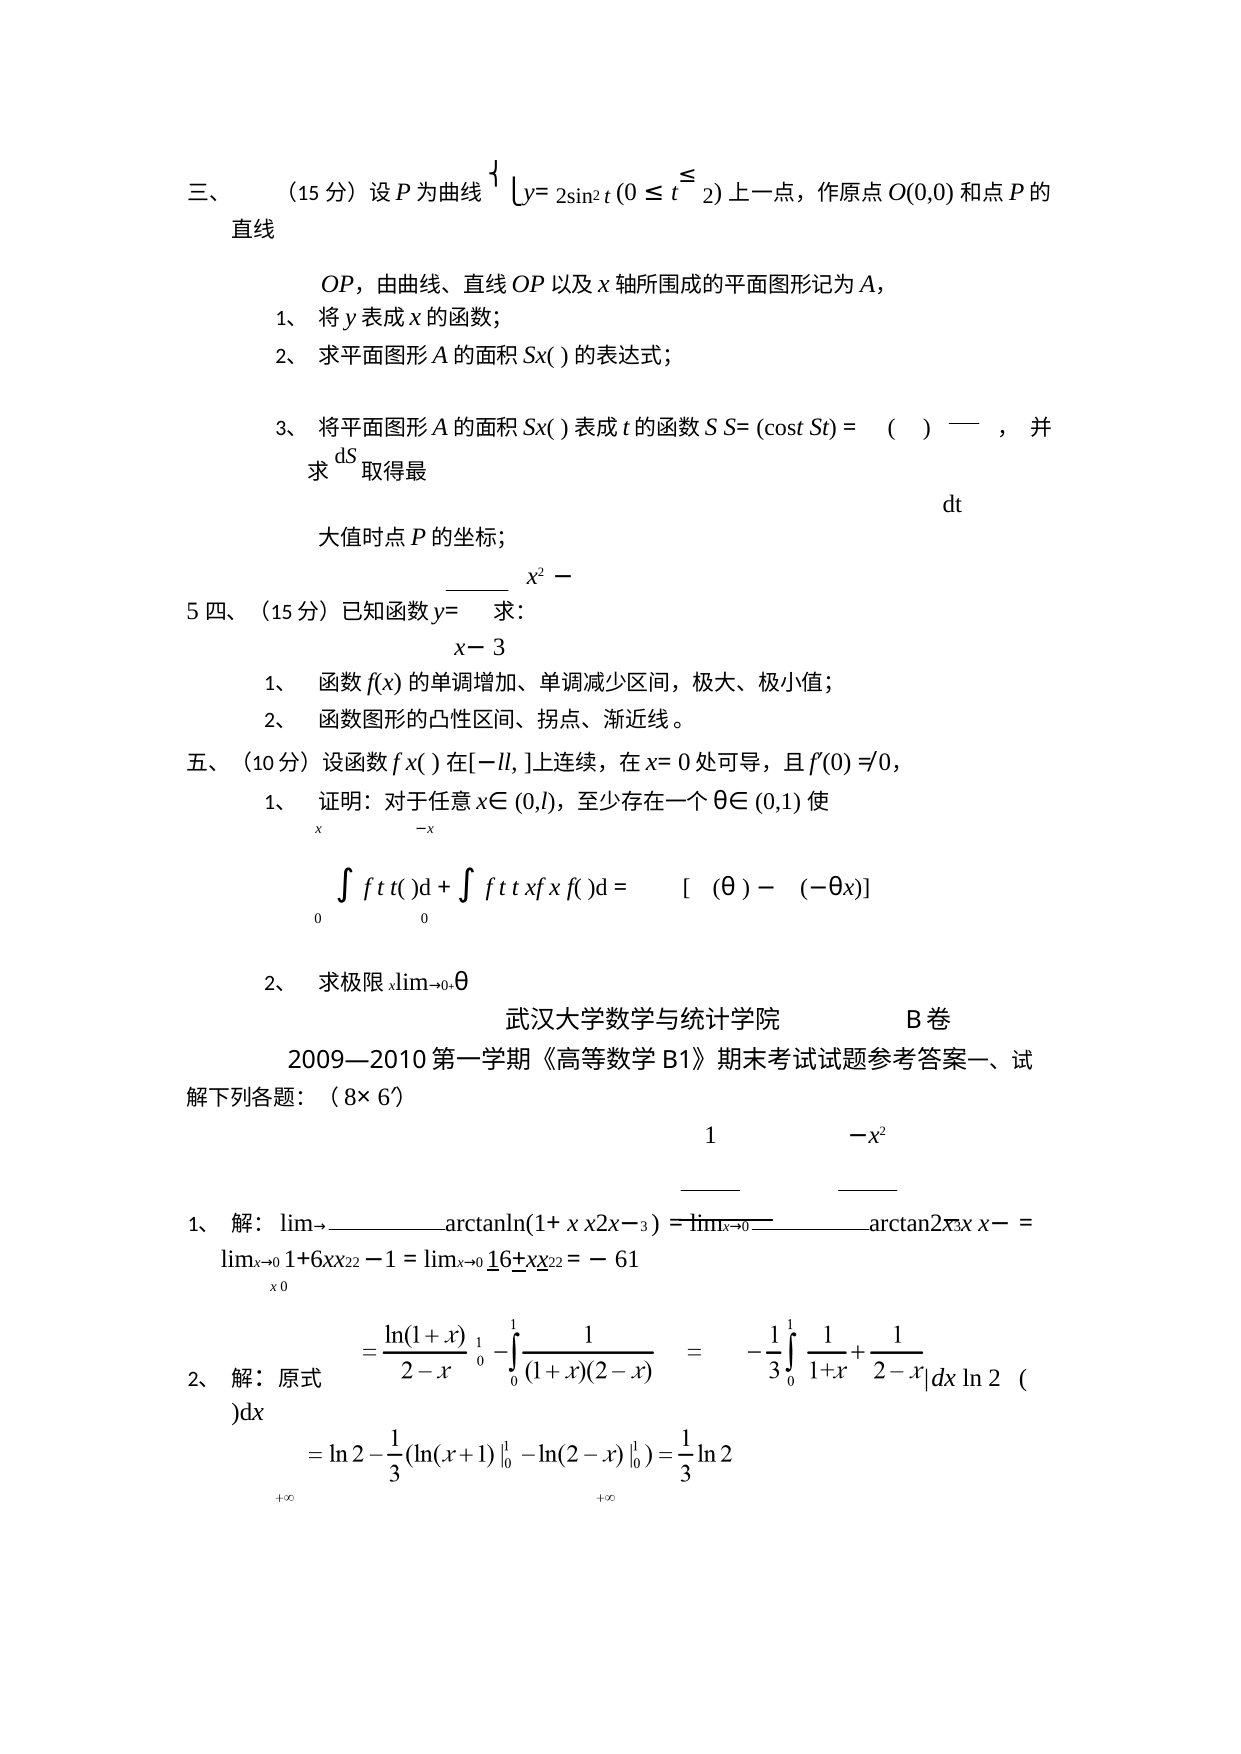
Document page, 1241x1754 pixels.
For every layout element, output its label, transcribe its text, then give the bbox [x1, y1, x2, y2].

list 将平面图形A的面积Sx( ) 表成t的函数S S= (cost St) = ( ) ，并求 dS取得最 [275, 409, 1052, 487]
text dt [187, 489, 962, 518]
text 大值时点P的坐标； [319, 520, 1052, 552]
text x −x [187, 818, 1052, 838]
text x− 3 [454, 628, 1052, 662]
list 证明：对于任意x∈ (0,l)，至少存在一个θ∈ (0,1) 使 [264, 782, 1052, 817]
text 五、（10 分）设函数f x( ) 在[−ll, ]上连续，在x= 0处可导，且f′(0) ≠ 0， [186, 743, 1052, 778]
list 解： lim→ arctanln(1+ x x2x−3 ) = limx→0 arctan2x3x x− = limx→0 1+6xx22 −1 = limx→0 16+xx22 = − 61 [187, 1204, 1052, 1275]
picture [362, 1319, 924, 1386]
text 2009—2010第一学期《高等数学B1》期末考试试题参考答案一、试解下列各题：（ 8× 6′） [186, 1039, 1052, 1113]
text x2 − 5 四、（15 分）已知函数y= 求： [186, 558, 573, 627]
text 1 −x2 [187, 1117, 1052, 1151]
text ∫ f t t( )d + ∫ f t t xf x f( )d = [ (θ ) − (−θx)] [187, 857, 1052, 906]
text 武汉大学数学与统计学院 B卷 [187, 999, 1052, 1036]
list （15 分）设P为曲线 ⎨⎩y= 2sin2 t (0 ≤ t≤ 2) 上一点，作原点O(0,0) 和点P的直线 [187, 156, 1052, 244]
list 函数f(x) 的单调增加、单调减少区间，极大、极小值； [264, 665, 1052, 697]
list 将y表成x的函数； [275, 300, 1052, 332]
picture [275, 1428, 732, 1502]
list 求极限xlim→0+θ [264, 964, 1052, 998]
list 函数图形的凸性区间、拐点、渐近线 。 [264, 702, 1052, 734]
text x 0 [270, 1278, 591, 1295]
text OP，由曲线、直线OP以及x轴所围成的平面图形记为A， [321, 267, 1052, 299]
text 0 0 [187, 910, 1052, 927]
list 求平面图形A的面积Sx( ) 的表达式； [275, 338, 1052, 370]
